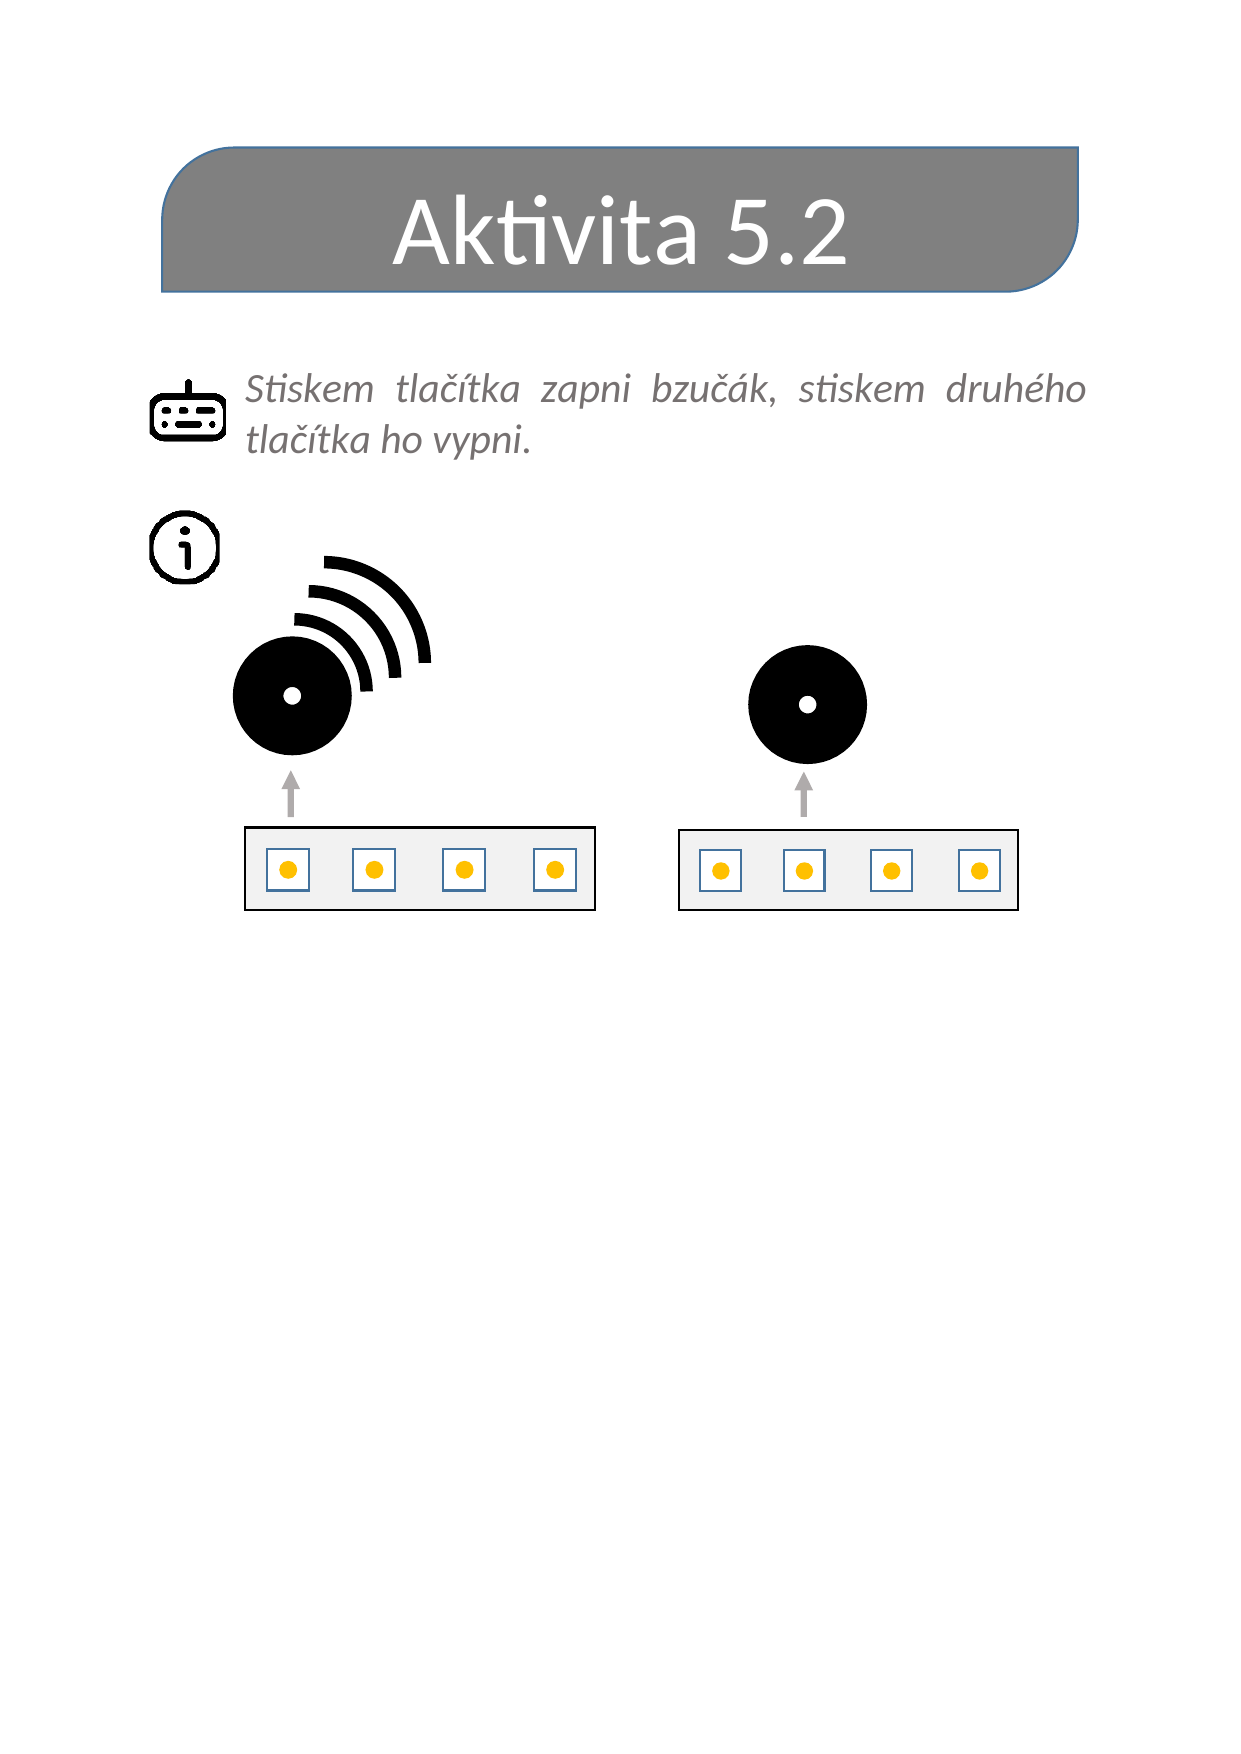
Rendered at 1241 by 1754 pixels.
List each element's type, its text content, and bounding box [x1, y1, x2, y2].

picture [147, 510, 220, 582]
picture [147, 372, 226, 444]
text Stiskem tlačítka zapni bzučák, stiskem druhého tlačítka ho vypni. [148, 362, 1093, 464]
